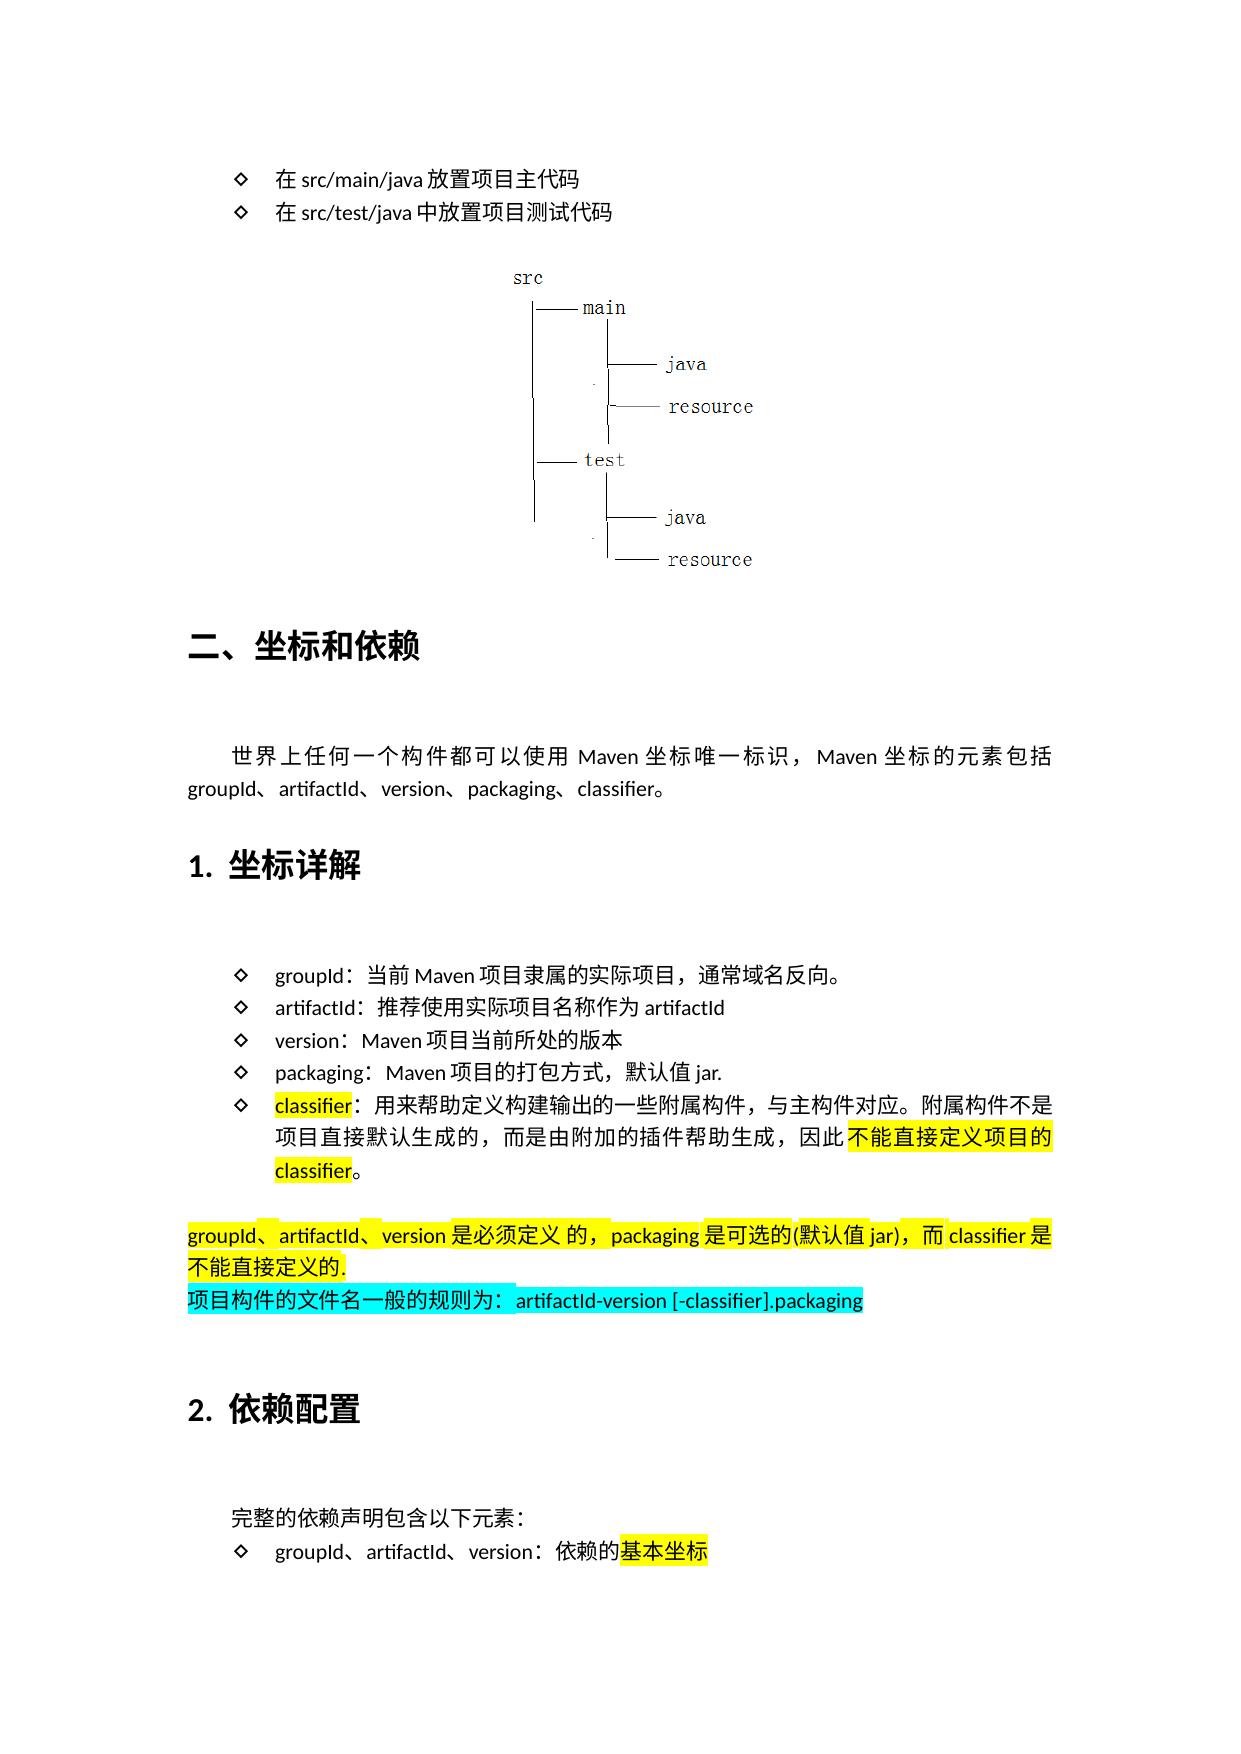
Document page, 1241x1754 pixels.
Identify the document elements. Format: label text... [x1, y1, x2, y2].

subtitle 坐标和依赖 [187, 612, 1053, 677]
list groupId、artifactId、version是必须定义 的，packaging是可选的(默认值jar)，而classifier是不能直接定义的. [187, 1217, 1053, 1282]
list classifier：用来帮助定义构建输出的一些附属构件，与主构件对应。附属构件不是项目直接默认生成的，而是由附加的插件帮助生成，因此不能直接定义项目的classifier。 [231, 1087, 1053, 1185]
subtitle 坐标详解 [187, 830, 1053, 895]
list groupId、artifactId、version：依赖的基本坐标 [231, 1533, 1053, 1566]
list 在src/main/java放置项目主代码 [231, 162, 1053, 194]
subtitle 依赖配置 [187, 1374, 1053, 1439]
list version：Maven项目当前所处的版本 [231, 1022, 1053, 1055]
list 在src/test/java中放置项目测试代码 [231, 194, 1053, 227]
list packaging：Maven项目的打包方式，默认值jar. [231, 1055, 1053, 1087]
list 完整的依赖声明包含以下元素： [187, 1501, 1053, 1533]
picture [493, 259, 791, 583]
list artifactId：推荐使用实际项目名称作为artifactId [231, 990, 1053, 1022]
list groupId：当前Maven项目隶属的实际项目，通常域名反向。 [231, 957, 1053, 990]
list 项目构件的文件名一般的规则为：artifactId-version [-classifier].packaging [187, 1282, 1053, 1315]
text 世界上任何一个构件都可以使用Maven坐标唯一标识，Maven坐标的元素包括groupId、artifactId、version、packaging、classifier。 [187, 738, 1053, 803]
